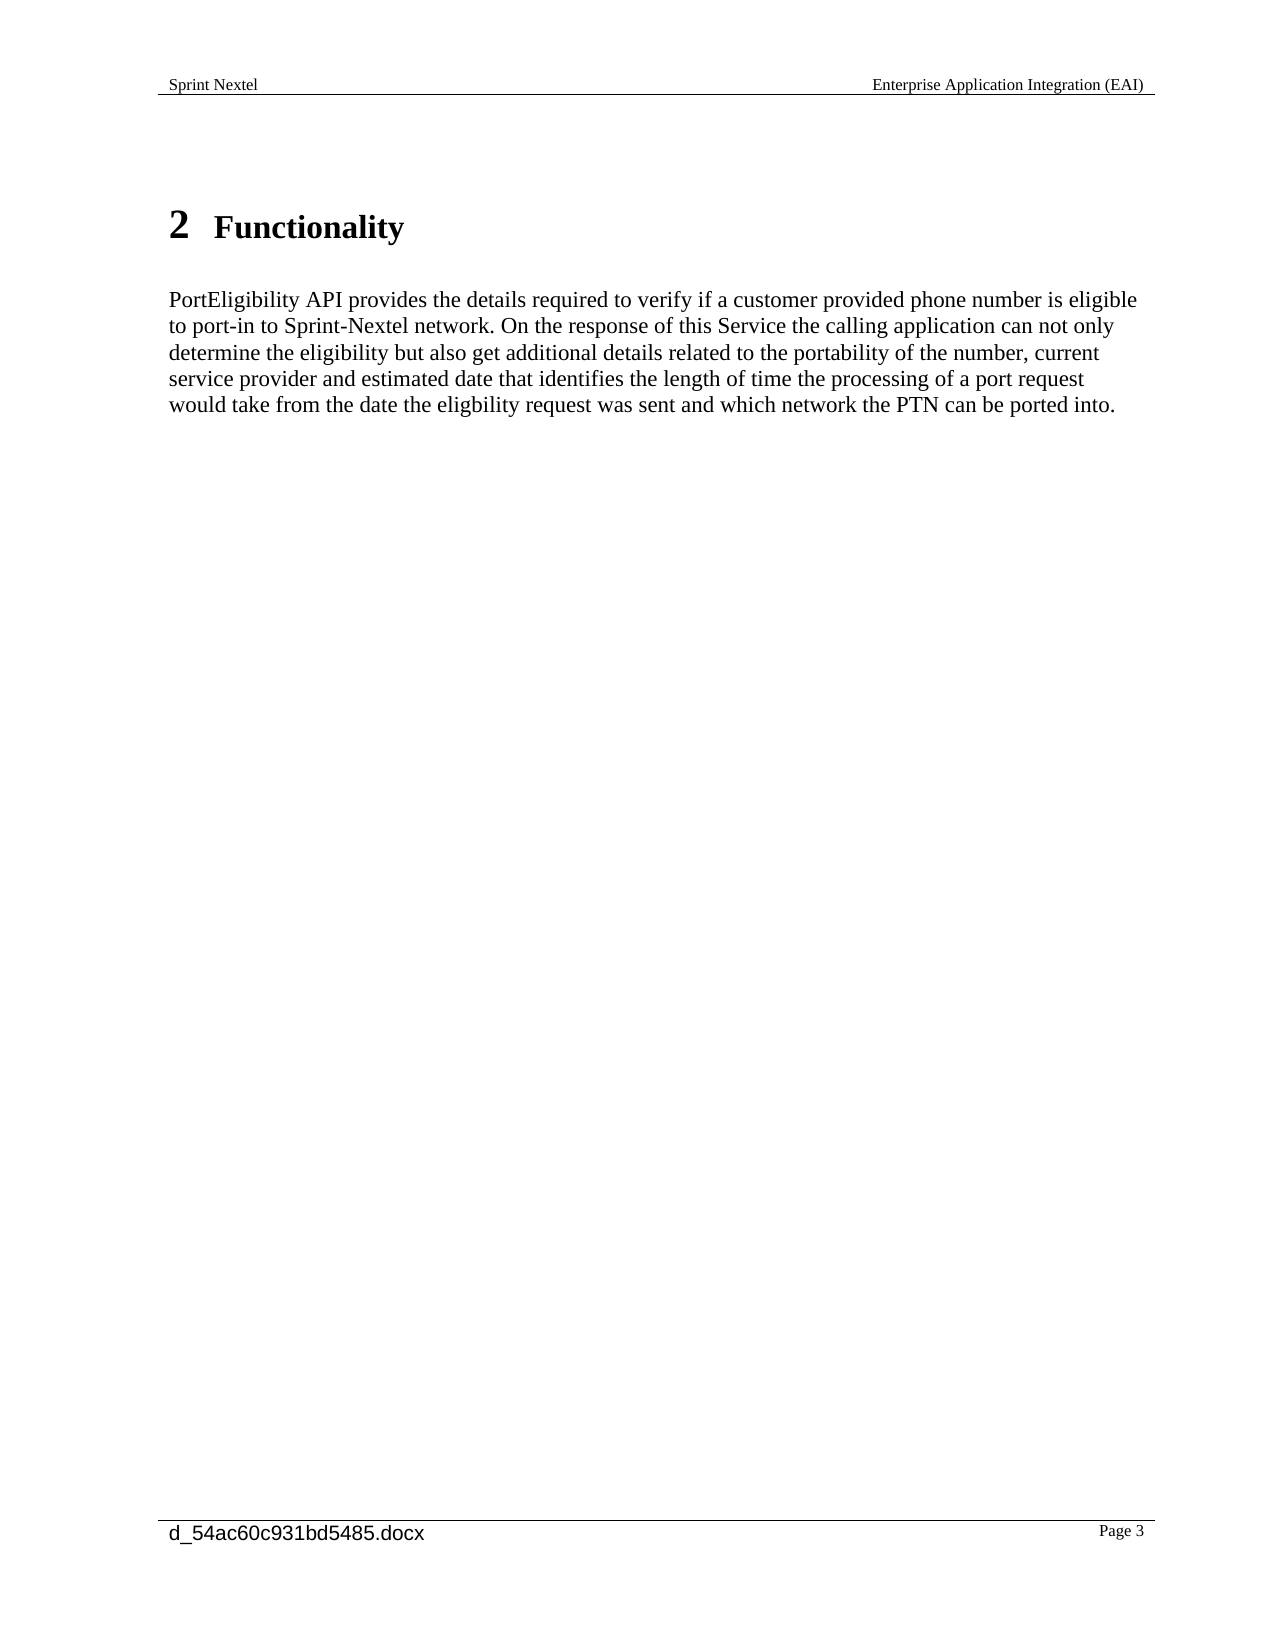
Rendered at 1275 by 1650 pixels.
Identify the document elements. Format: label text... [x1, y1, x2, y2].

text PortEligibility API provides the details required to verify if a customer provided phone number is eligible to port-in to Sprint-Nextel network. On the response of this Service the calling application can not only determine the eligibility but also get additional details related to the portability of the number, current service provider and estimated date that identifies the length of time the processing of a port request would take from the date the eligbility request was sent and which network the PTN can be ported into. [169, 286, 1144, 418]
subtitle Functionality [169, 199, 1144, 247]
